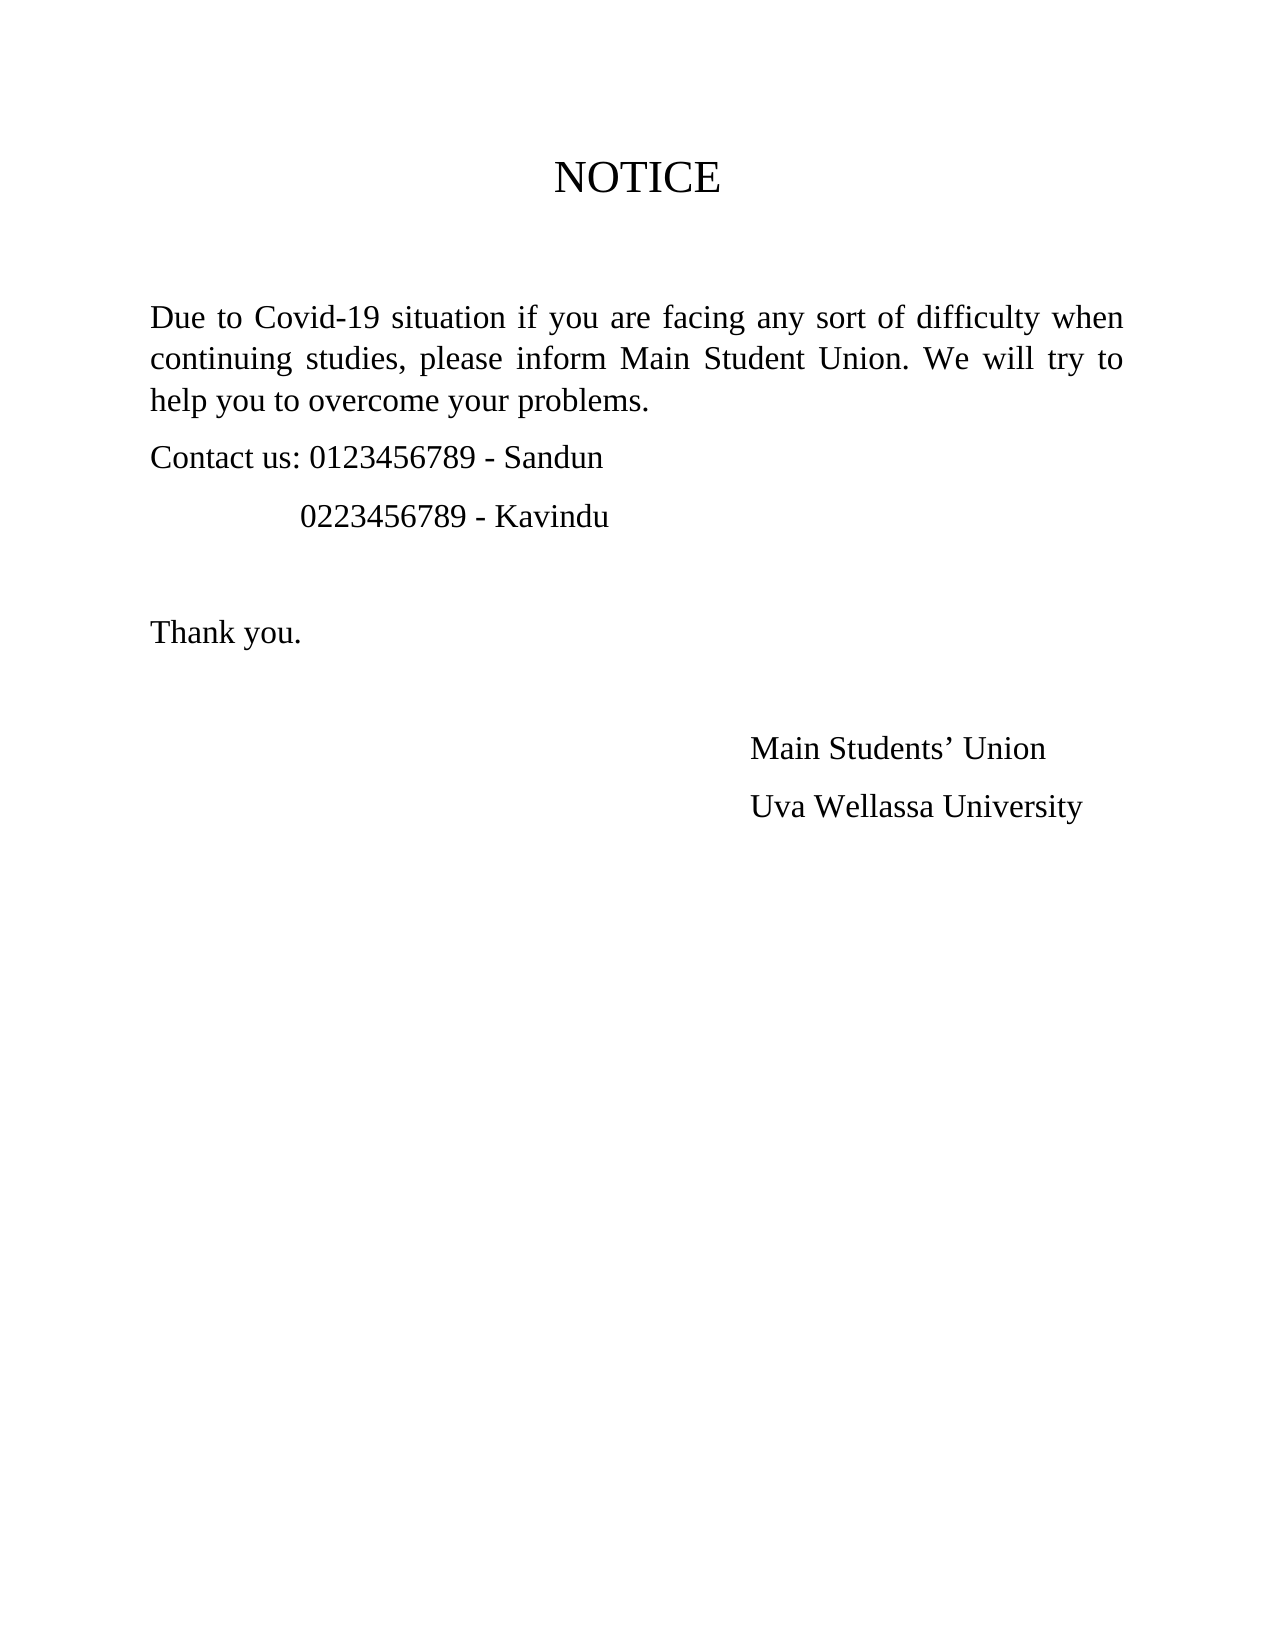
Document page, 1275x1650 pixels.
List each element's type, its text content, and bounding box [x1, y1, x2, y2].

text Main Students’ Union [150, 728, 1125, 766]
text Due to Covid-19 situation if you are facing any sort of difficulty when continuing studies, please inform Main Student Union. We will try to help you to overcome your problems. [150, 297, 1125, 418]
text Uva Wellassa University [150, 786, 1125, 824]
text 0223456789 - Kavindu [150, 496, 1125, 534]
text Contact us: 0123456789 - Sandun [150, 438, 1125, 476]
text Thank you. [150, 612, 1125, 650]
text NOTICE [150, 150, 1125, 203]
